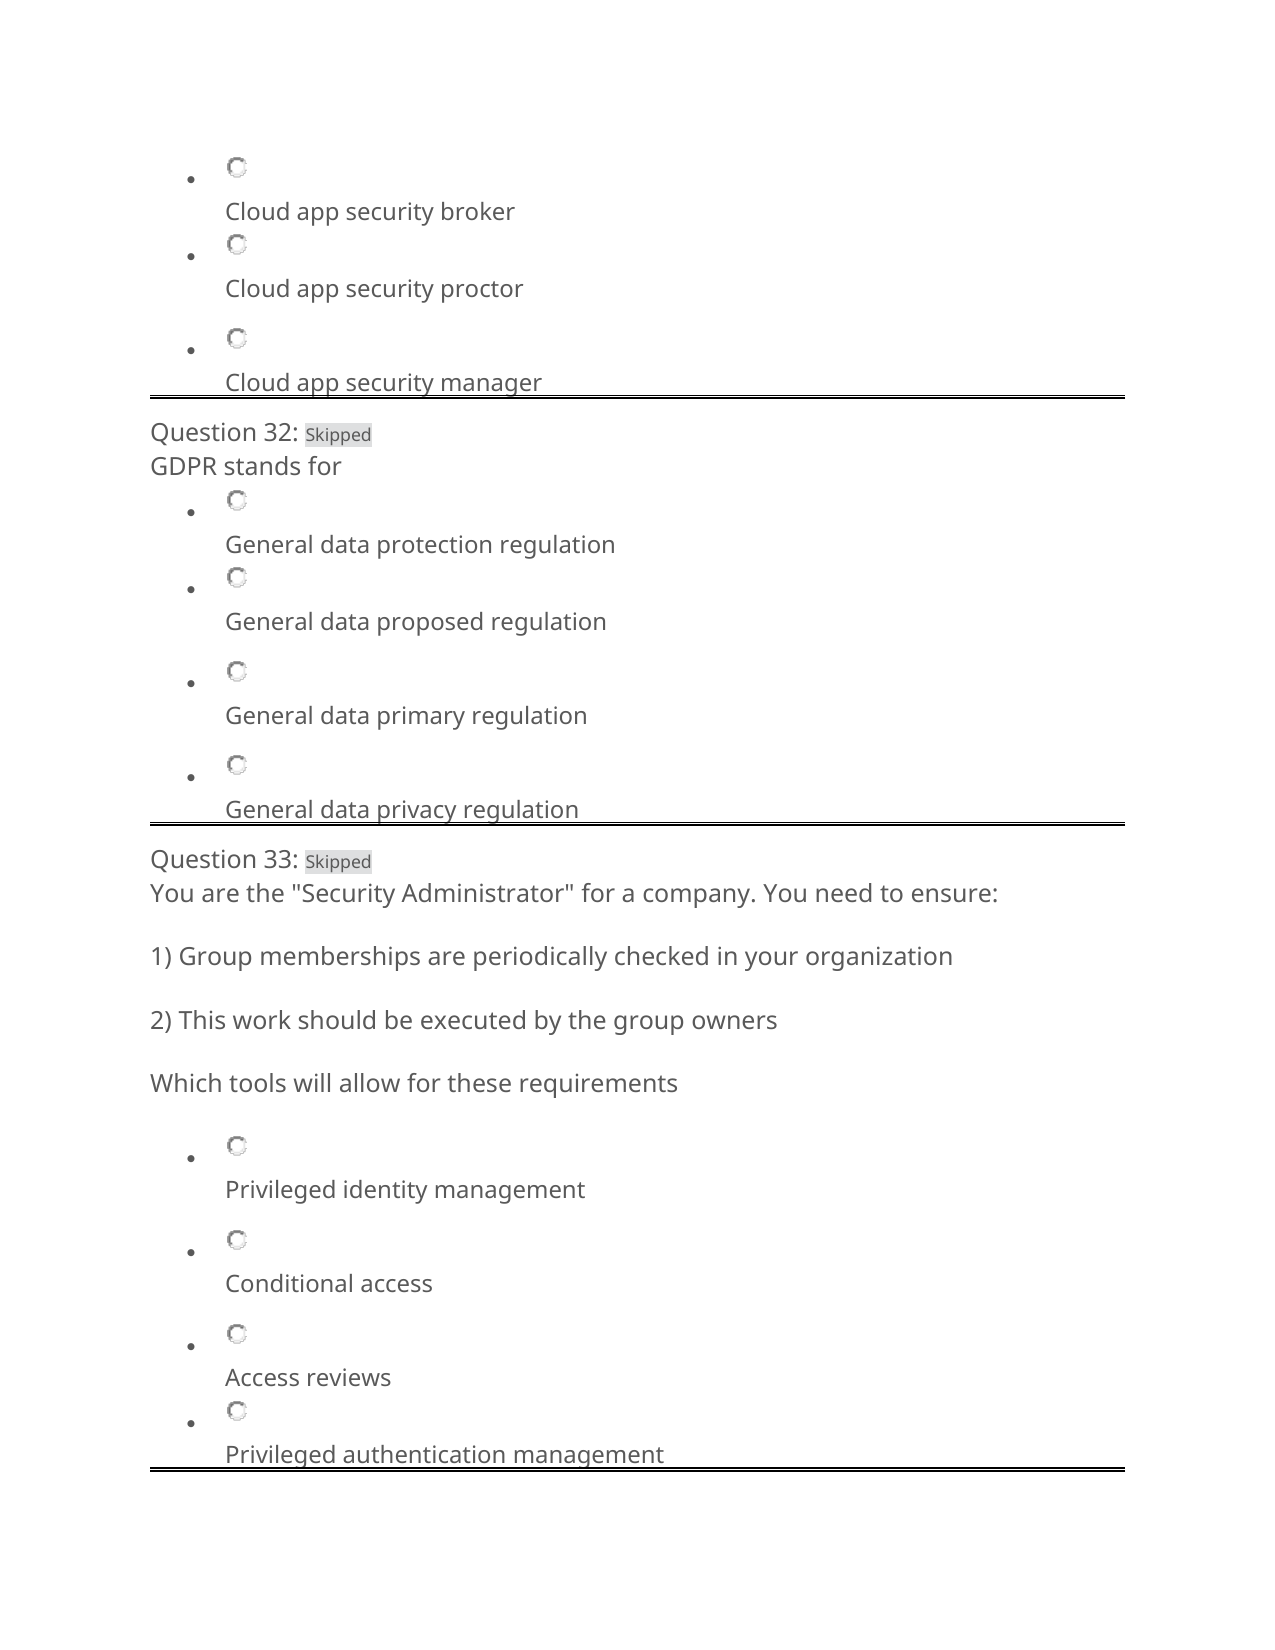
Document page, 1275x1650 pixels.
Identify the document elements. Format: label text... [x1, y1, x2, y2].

text Question 32: Skipped [150, 415, 1125, 449]
text General data primary regulation [225, 699, 1125, 731]
text Question 33: Skipped [150, 842, 1125, 876]
list ​ [187, 150, 1125, 194]
list ​ [187, 1129, 1125, 1173]
text You are the "Security Administrator" for a company. You need to ensure: [150, 876, 1125, 910]
text 1) Group memberships are periodically checked in your organization [150, 939, 1125, 973]
text General data privacy regulation [225, 792, 1125, 822]
text Privileged authentication management [225, 1438, 1125, 1467]
text Cloud app security manager [225, 366, 1125, 395]
list ​ [187, 483, 1125, 528]
text Conditional access [225, 1267, 1125, 1300]
list ​ [187, 1394, 1125, 1438]
list ​ [187, 654, 1125, 699]
list ​ [187, 227, 1125, 272]
list ​ [187, 321, 1125, 366]
text General data protection regulation [225, 528, 1125, 560]
text General data proposed regulation [225, 605, 1125, 637]
text Access reviews [225, 1361, 1125, 1394]
text 2) This work should be executed by the group owners [150, 1002, 1125, 1036]
text Privileged identity management [225, 1173, 1125, 1206]
text Which tools will allow for these requirements [150, 1066, 1125, 1099]
list ​ [187, 560, 1125, 605]
list ​ [187, 1316, 1125, 1361]
text GDPR stands for [150, 449, 1125, 483]
list ​ [187, 748, 1125, 792]
list ​ [187, 1223, 1125, 1267]
text Cloud app security proctor [225, 272, 1125, 304]
text Cloud app security broker [225, 194, 1125, 227]
